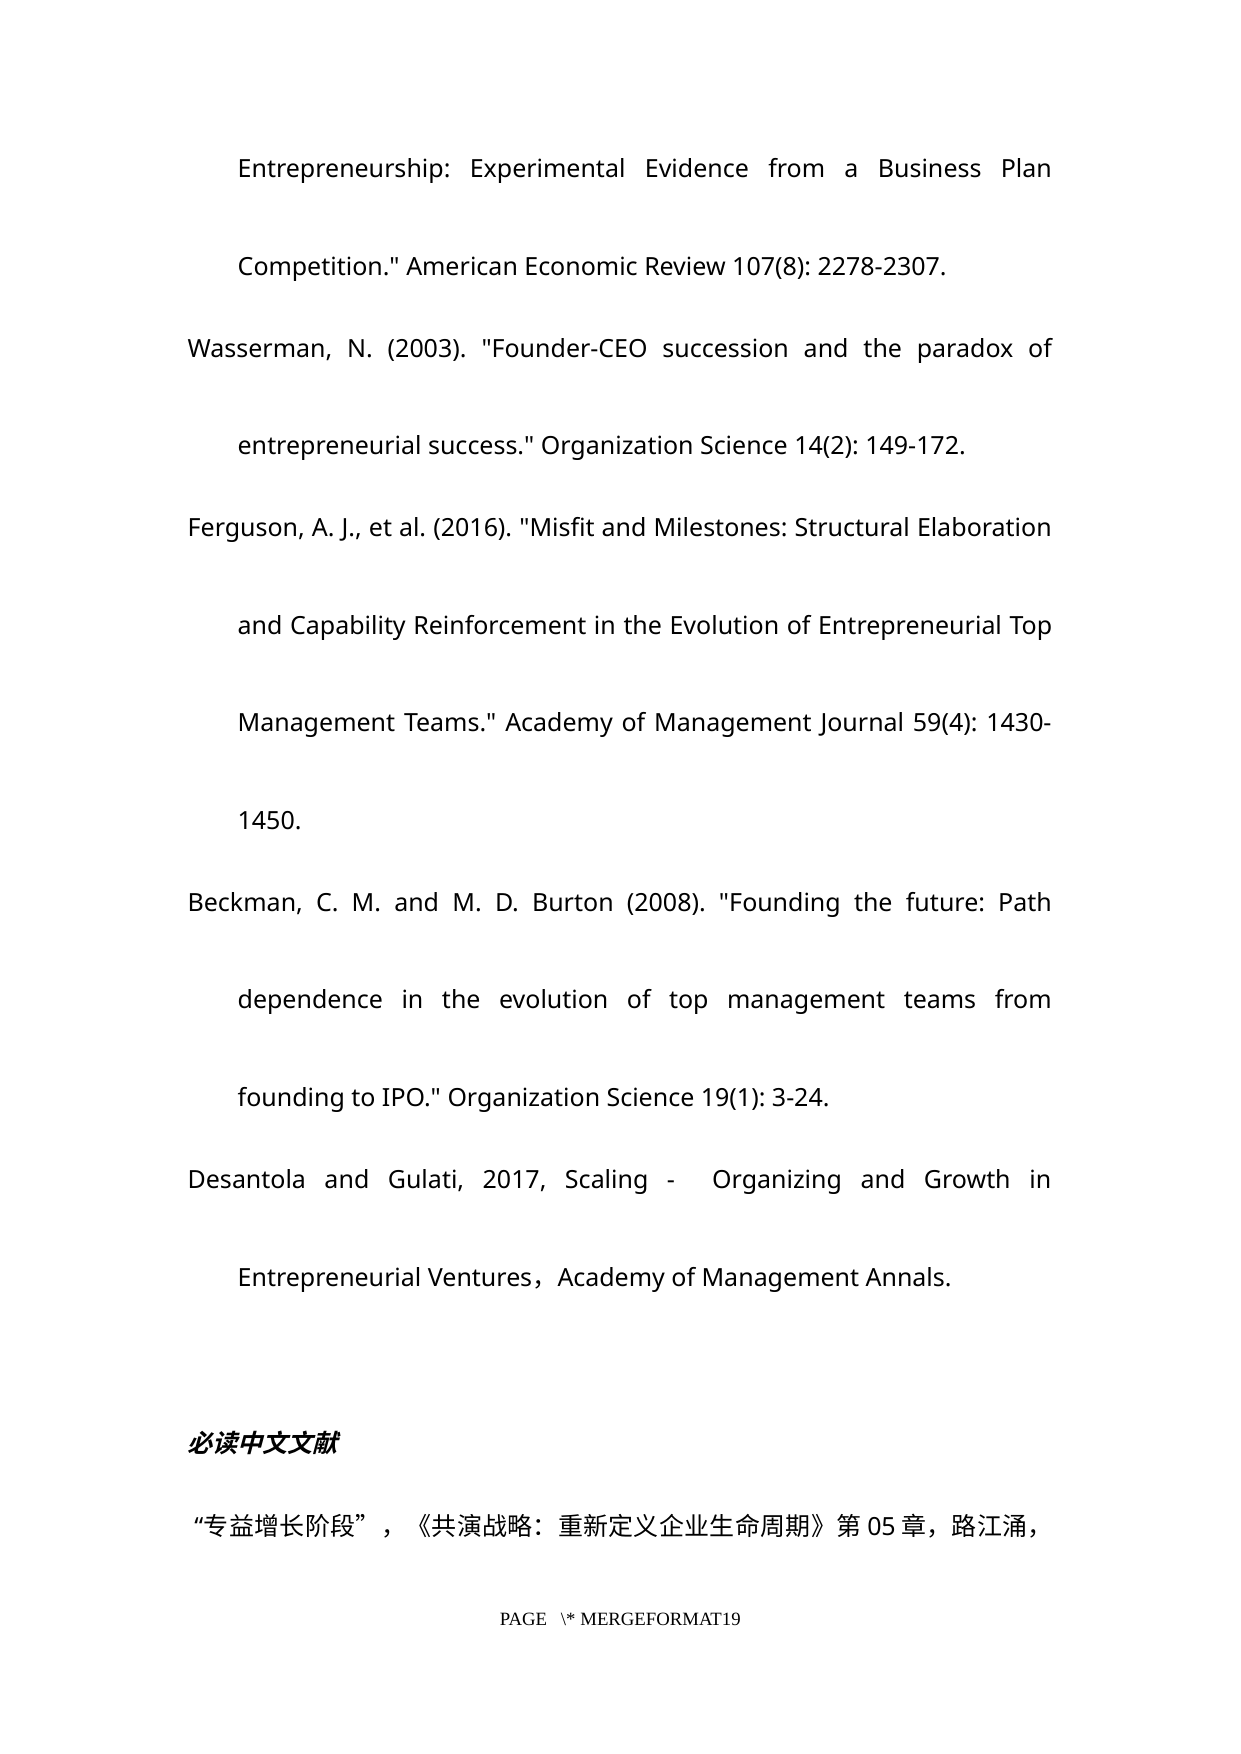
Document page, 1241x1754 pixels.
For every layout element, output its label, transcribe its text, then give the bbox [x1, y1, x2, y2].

text Beckman, C. M. and M. D. Burton (2008). "Founding the future: Path dependence in the evolution of top management teams from founding to IPO." Organization Science 19(1): 3-24. [187, 869, 1053, 1129]
text Desantola and Gulati, 2017, Scaling - Organizing and Growth in Entrepreneurial Ventures，Academy of Management Annals. [187, 1146, 1053, 1308]
text Wasserman, N. (2003). "Founder-CEO succession and the paradox of entrepreneurial success." Organization Science 14(2): 149-172. [187, 315, 1053, 478]
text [187, 136, 1053, 298]
text Ferguson, A. J., et al. (2016). "Misfit and Milestones: Structural Elaboration and Capability Reinforcement in the Evolution of Entrepreneurial Top Management Teams." Academy of Management Journal 59(4): 1430-1450. [187, 494, 1053, 852]
text 必读中文文献 [187, 1409, 1053, 1474]
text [187, 1492, 1053, 1557]
